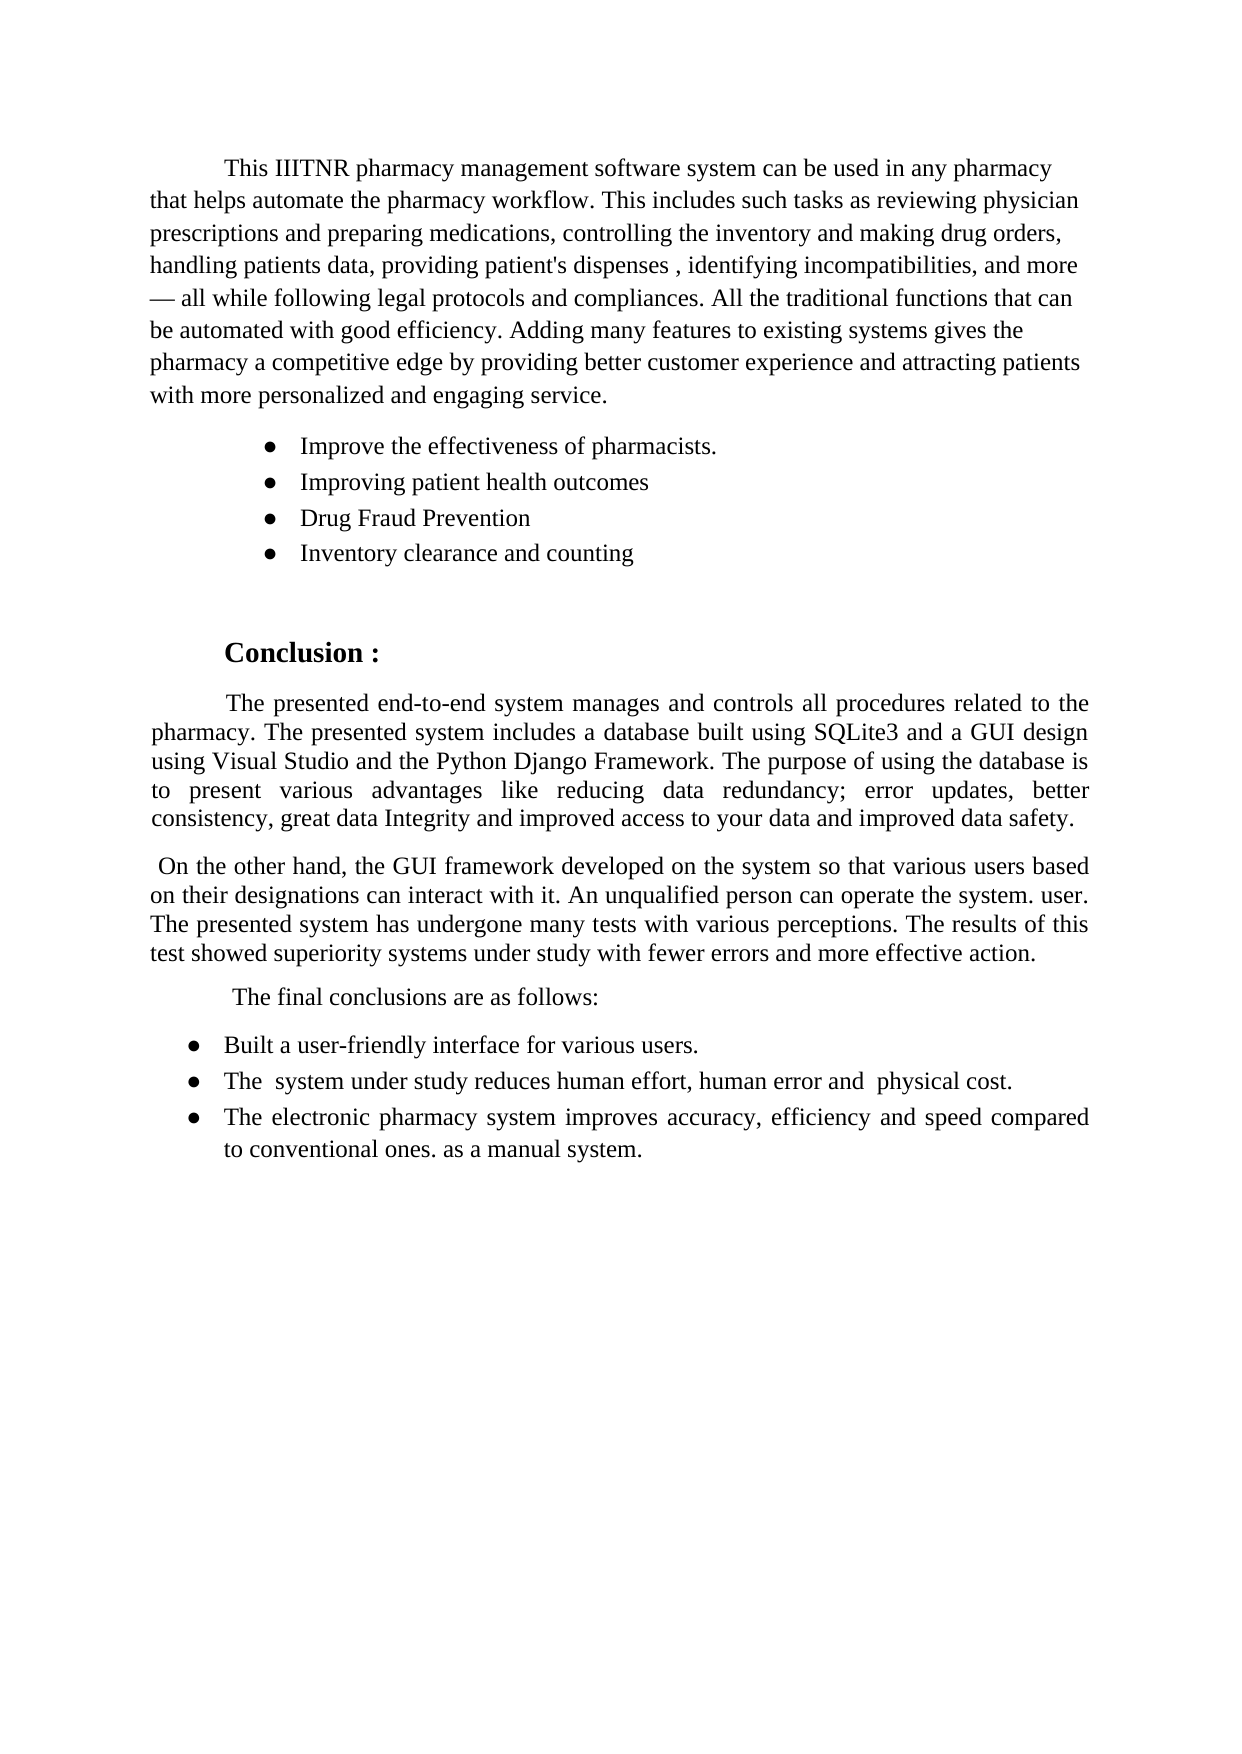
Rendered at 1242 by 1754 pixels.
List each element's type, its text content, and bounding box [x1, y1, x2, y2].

list The electronic pharmacy system improves accuracy, efficiency and speed compared to conventional ones. as a manual system. [186, 1102, 1090, 1163]
list The system under study reduces human effort, human error and physical cost. [186, 1066, 1090, 1095]
text This IIITNR pharmacy management software system can be used in any pharmacy that helps automate the pharmacy workflow. This includes such tasks as reviewing physician prescriptions and preparing medications, controlling the inventory and making drug orders, handling patients data, providing patient's dispenses , identifying incompatibilities, and more — all while following legal protocols and compliances. All the traditional functions that can be automated with good efficiency. Adding many features to existing systems gives the pharmacy a competitive edge by providing better customer experience and attracting patients with more personalized and engaging service. [149, 153, 1090, 409]
list Improve the effectiveness of pharmacists. [262, 431, 1090, 460]
text Conclusion : [149, 635, 1090, 668]
list Drug Fraud Prevention [262, 503, 1090, 531]
list Inventory clearance and counting [262, 538, 1090, 567]
text The final conclusions are as follows: [157, 982, 1090, 1011]
list Built a user-friendly interface for various users. [186, 1031, 1090, 1059]
list Improving patient health outcomes [262, 467, 1090, 496]
text The presented end-to-end system manages and controls all procedures related to the pharmacy. The presented system includes a database built using SQLite3 and a GUI design using Visual Studio and the Python Django Framework. The purpose of using the database is to present various advantages like reducing data redundancy; error updates, better consistency, great data Integrity and improved access to your data and improved data safety. [151, 688, 1090, 832]
text On the other hand, the GUI framework developed on the system so that various users based on their designations can interact with it. An unqualified person can operate the system. user. The presented system has undergone many tests with various perceptions. The results of this test showed superiority systems under study with fewer errors and more effective action. [150, 851, 1090, 966]
